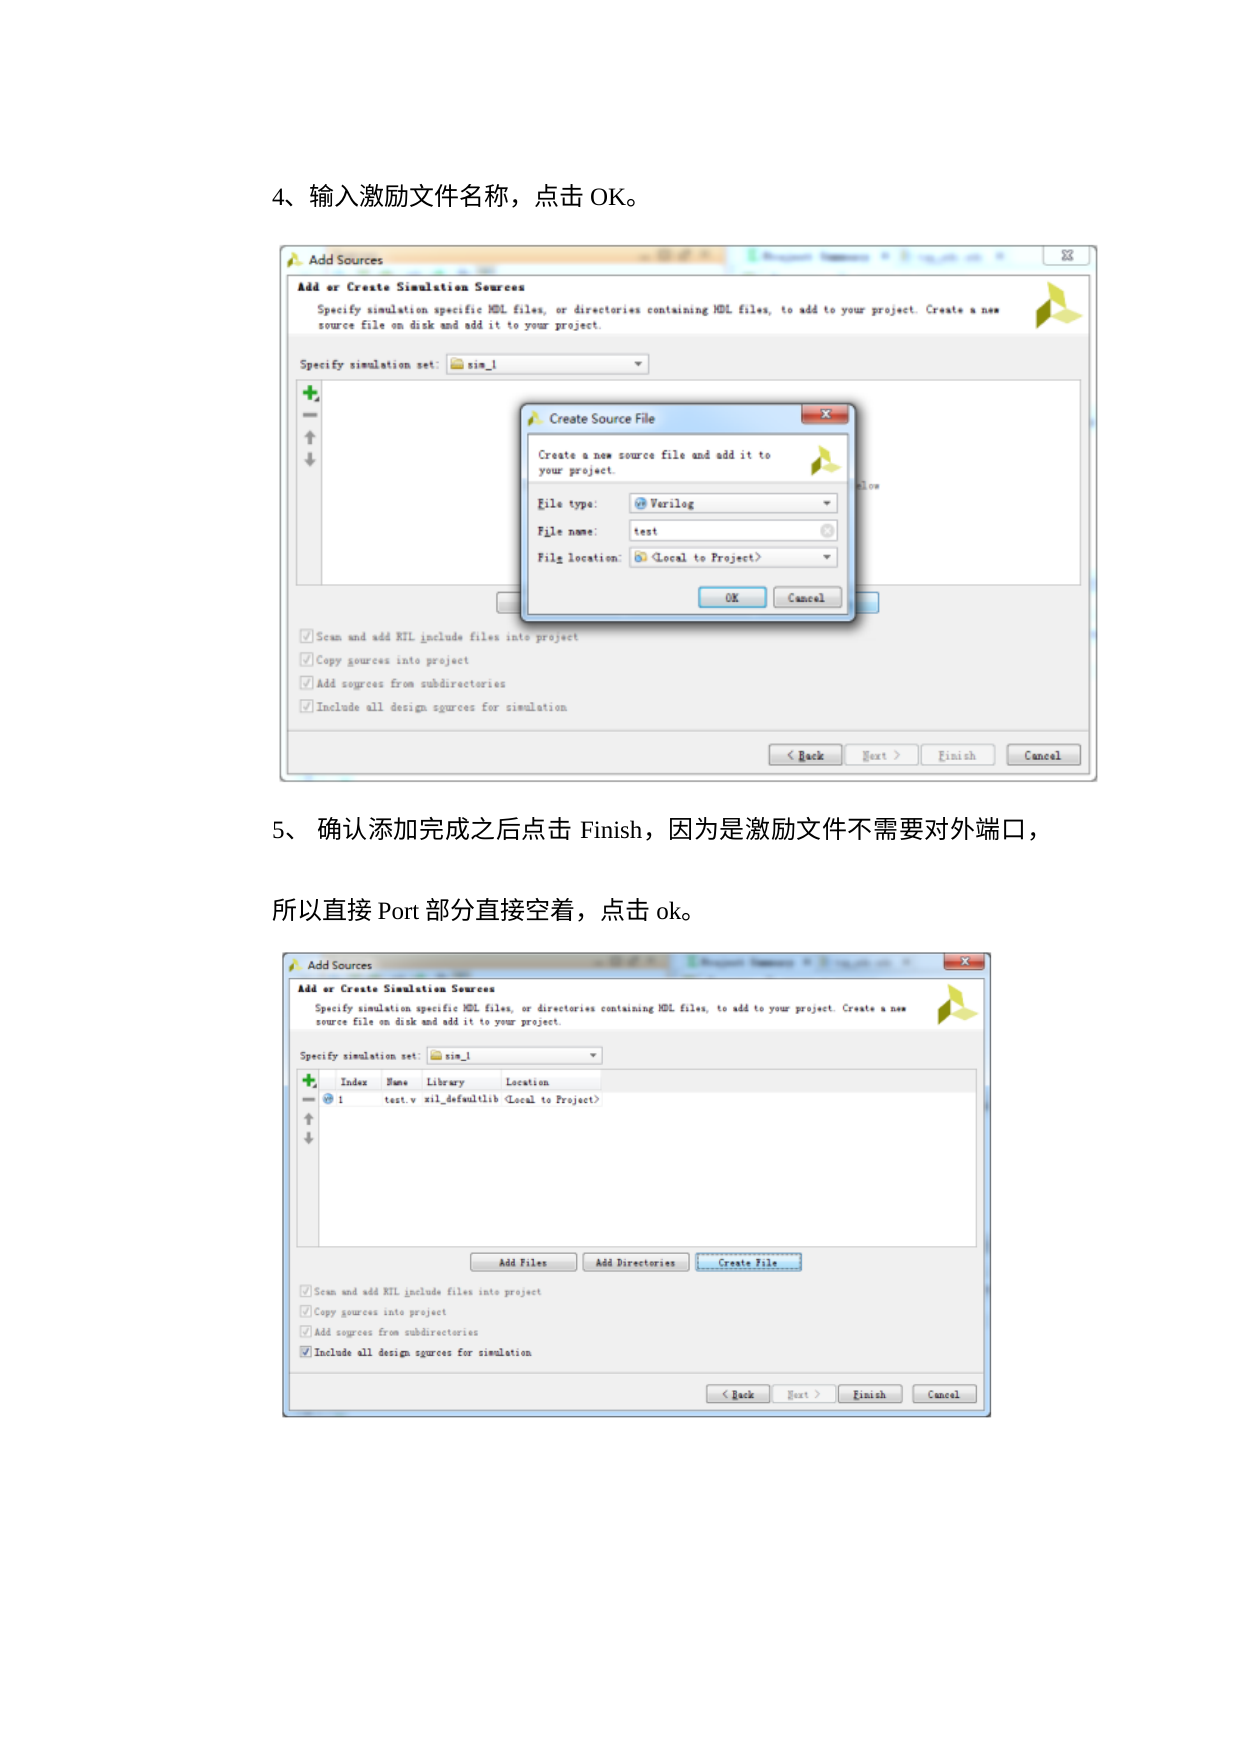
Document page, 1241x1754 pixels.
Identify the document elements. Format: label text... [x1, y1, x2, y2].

list 4、输入激励文件名称，点击 OK。 [272, 162, 1053, 227]
list 5、 确认添加完成之后点击 Finish，因为是激励文件不需要对外端口，所以直接 Port 部分直接空着，点击 ok。 [272, 795, 1053, 941]
picture [271, 950, 995, 1420]
picture [271, 236, 1102, 788]
